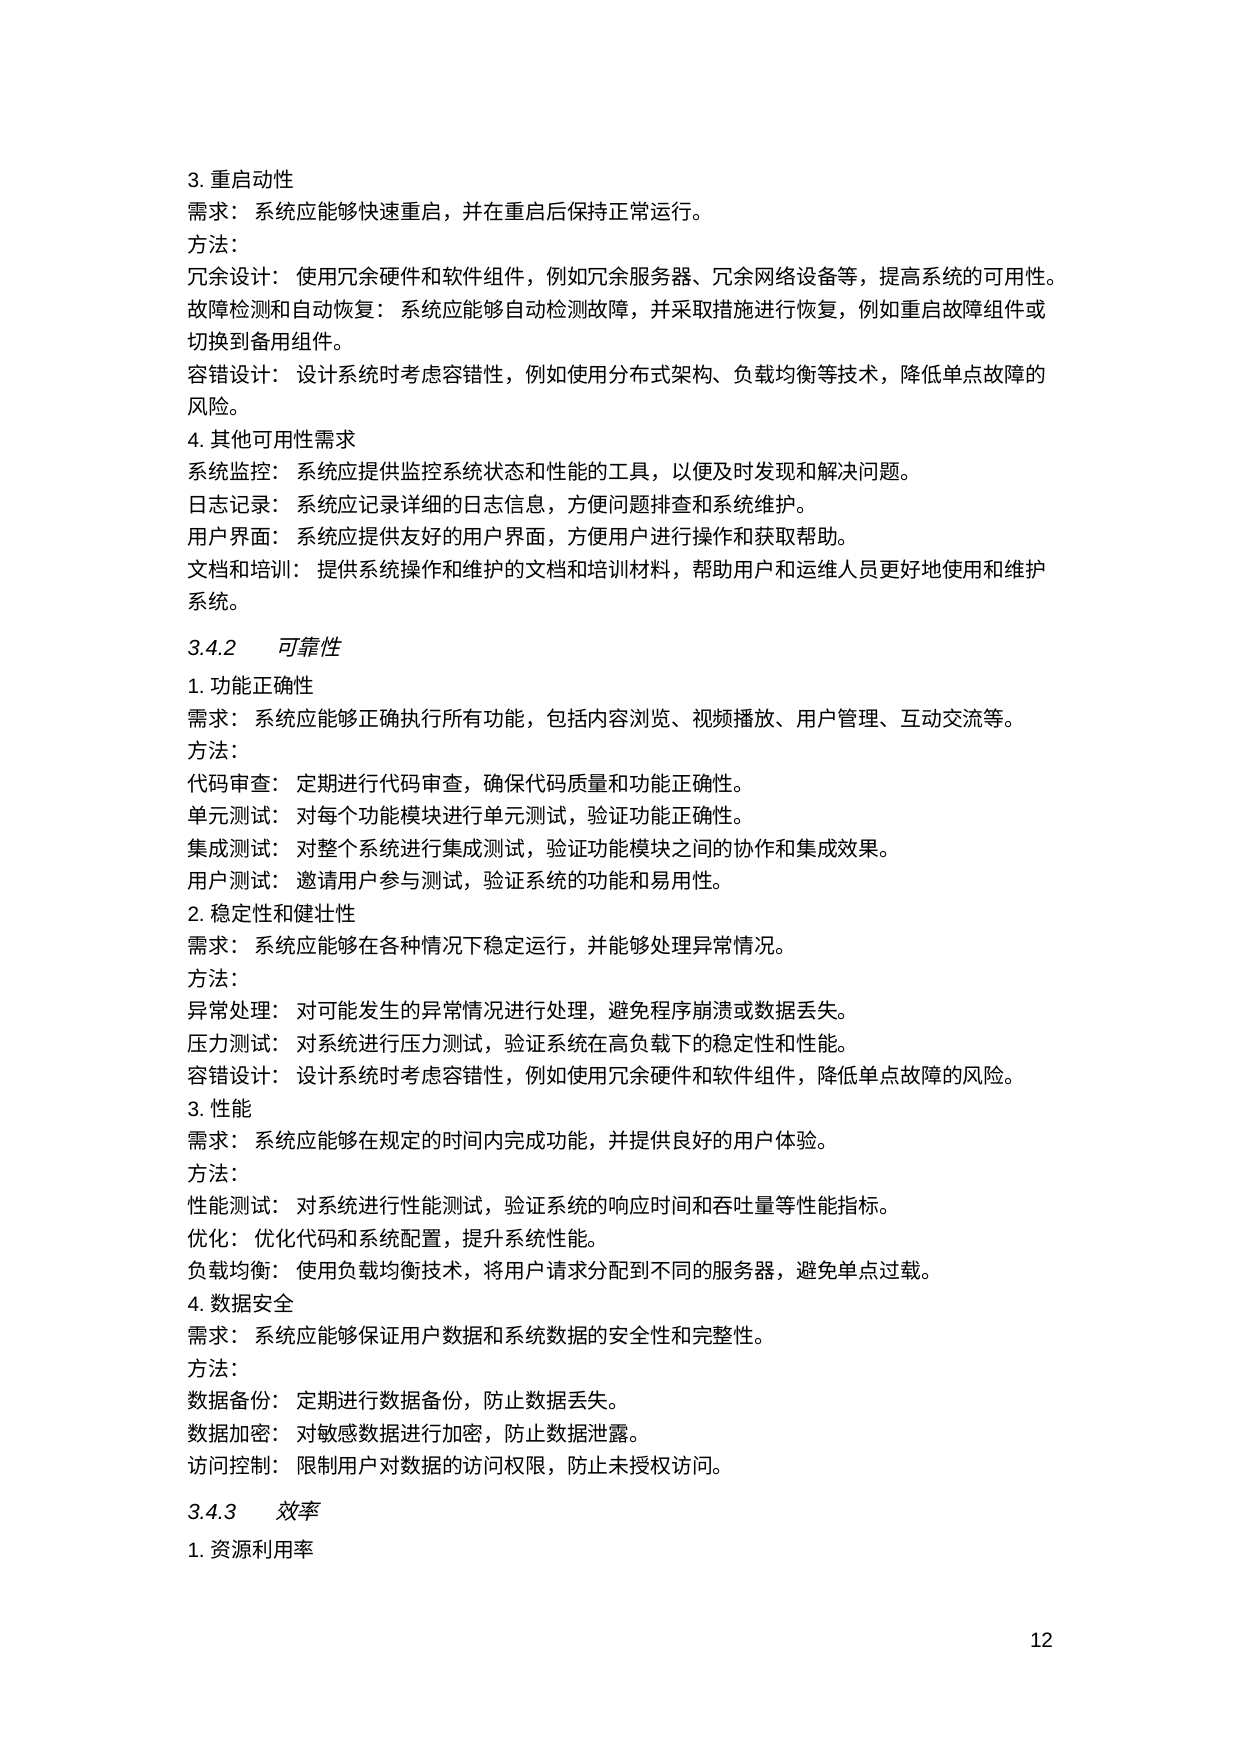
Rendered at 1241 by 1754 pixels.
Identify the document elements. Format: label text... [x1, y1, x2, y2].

text 数据备份： 定期进行数据备份，防止数据丢失。 [187, 1383, 1053, 1416]
text 代码审查： 定期进行代码审查，确保代码质量和功能正确性。 [187, 766, 1053, 798]
text 需求： 系统应能够在各种情况下稳定运行，并能够处理异常情况。 [187, 928, 1053, 961]
text 容错设计： 设计系统时考虑容错性，例如使用冗余硬件和软件组件，降低单点故障的风险。 [187, 1058, 1053, 1091]
text 负载均衡： 使用负载均衡技术，将用户请求分配到不同的服务器，避免单点过载。 [187, 1253, 1053, 1286]
text 1. 资源利用率 [187, 1532, 1053, 1564]
text 性能测试： 对系统进行性能测试，验证系统的响应时间和吞吐量等性能指标。 [187, 1188, 1053, 1221]
text 需求： 系统应能够快速重启，并在重启后保持正常运行。 [187, 194, 1053, 227]
text 方法： [187, 961, 1053, 993]
text 需求： 系统应能够正确执行所有功能，包括内容浏览、视频播放、用户管理、互动交流等。 [187, 701, 1053, 733]
text 3. 重启动性 [187, 162, 1053, 194]
text 2. 稳定性和健壮性 [187, 896, 1053, 928]
text 数据加密： 对敏感数据进行加密，防止数据泄露。 [187, 1416, 1053, 1448]
text 方法： [187, 1156, 1053, 1188]
text 文档和培训： 提供系统操作和维护的文档和培训材料，帮助用户和运维人员更好地使用和维护系统。 [187, 552, 1053, 617]
text 容错设计： 设计系统时考虑容错性，例如使用分布式架构、负载均衡等技术，降低单点故障的风险。 [187, 357, 1053, 422]
text 集成测试： 对整个系统进行集成测试，验证功能模块之间的协作和集成效果。 [187, 831, 1053, 863]
text 冗余设计： 使用冗余硬件和软件组件，例如冗余服务器、冗余网络设备等，提高系统的可用性。 [187, 259, 1053, 292]
text 系统监控： 系统应提供监控系统状态和性能的工具，以便及时发现和解决问题。 [187, 454, 1053, 487]
text 日志记录： 系统应记录详细的日志信息，方便问题排查和系统维护。 [187, 487, 1053, 519]
text 优化： 优化代码和系统配置，提升系统性能。 [187, 1221, 1053, 1253]
text 故障检测和自动恢复： 系统应能够自动检测故障，并采取措施进行恢复，例如重启故障组件或切换到备用组件。 [187, 292, 1053, 357]
text 单元测试： 对每个功能模块进行单元测试，验证功能正确性。 [187, 798, 1053, 831]
text 用户测试： 邀请用户参与测试，验证系统的功能和易用性。 [187, 863, 1053, 896]
subtitle 可靠性 [187, 629, 1053, 662]
text 3. 性能 [187, 1091, 1053, 1123]
text 方法： [187, 733, 1053, 766]
text 方法： [187, 227, 1053, 259]
text 访问控制： 限制用户对数据的访问权限，防止未授权访问。 [187, 1448, 1053, 1481]
text 1. 功能正确性 [187, 668, 1053, 701]
text 方法： [187, 1351, 1053, 1383]
text 4. 数据安全 [187, 1286, 1053, 1318]
subtitle 效率 [187, 1493, 1053, 1526]
text 用户界面： 系统应提供友好的用户界面，方便用户进行操作和获取帮助。 [187, 519, 1053, 552]
text 4. 其他可用性需求 [187, 422, 1053, 454]
text 异常处理： 对可能发生的异常情况进行处理，避免程序崩溃或数据丢失。 [187, 993, 1053, 1026]
text 压力测试： 对系统进行压力测试，验证系统在高负载下的稳定性和性能。 [187, 1026, 1053, 1058]
text 需求： 系统应能够保证用户数据和系统数据的安全性和完整性。 [187, 1318, 1053, 1351]
text 需求： 系统应能够在规定的时间内完成功能，并提供良好的用户体验。 [187, 1123, 1053, 1156]
